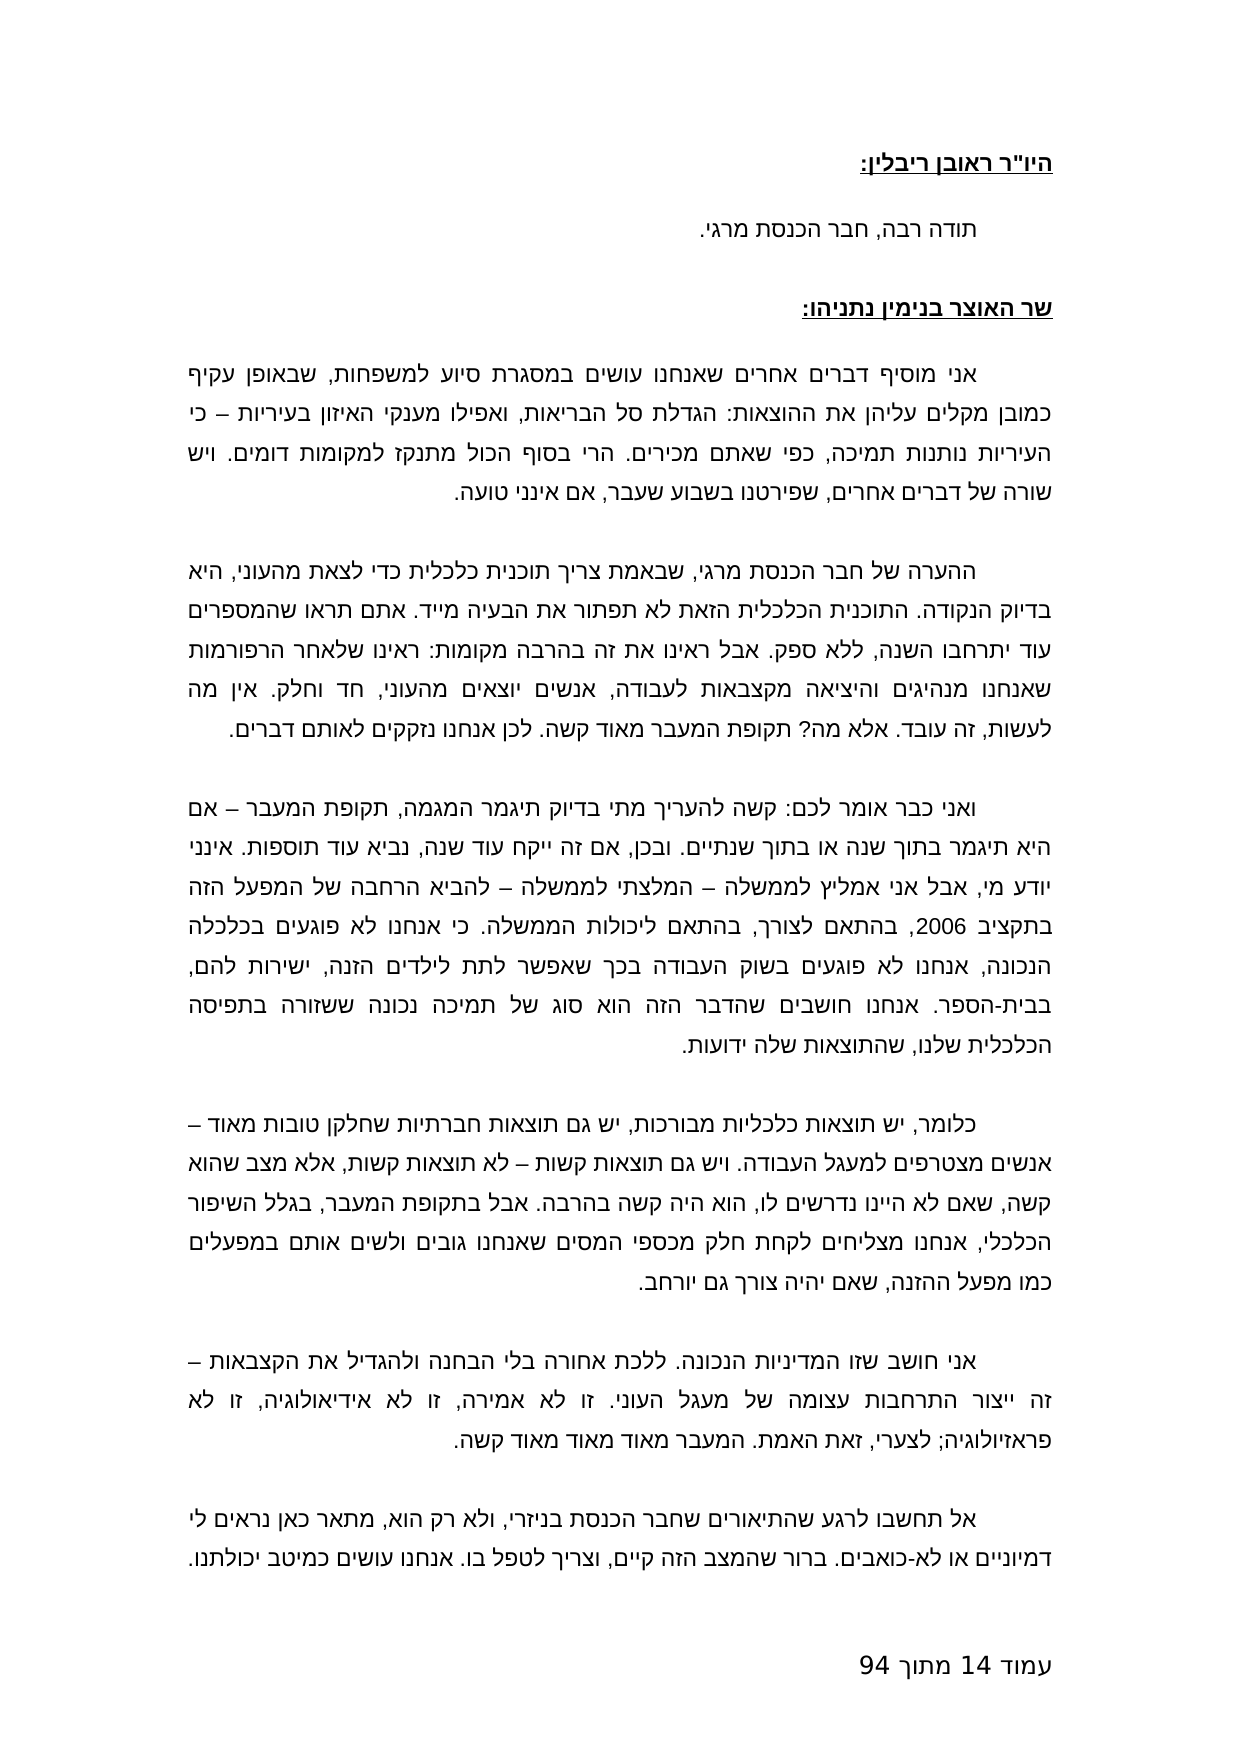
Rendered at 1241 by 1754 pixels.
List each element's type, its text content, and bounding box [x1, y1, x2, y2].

text אני חושב שזו המדיניות הנכונה. ללכת אחורה בלי הבחנה ולהגדיל את הקצבאות – זה ייצור התרחבות עצומה של מעגל העוני. זו לא אמירה, זו לא אידיאולוגיה, זו לא פראזיולוגיה; לצערי, זאת האמת. המעבר מאוד מאוד מאוד קשה. [187, 1348, 1053, 1453]
text ההערה של חבר הכנסת מרגי, שבאמת צריך תוכנית כלכלית כדי לצאת מהעוני, היא בדיוק הנקודה. התוכנית הכלכלית הזאת לא תפתור את הבעיה מייד. אתם תראו שהמספרים עוד יתרחבו השנה, ללא ספק. אבל ראינו את זה בהרבה מקומות: ראינו שלאחר הרפורמות שאנחנו מנהיגים והיציאה מקצבאות לעבודה, אנשים יוצאים מהעוני, חד וחלק. אין מה לעשות, זה עובד. אלא מה? תקופת המעבר מאוד קשה. לכן אנחנו נזקקים לאותם דברים. [187, 558, 1053, 742]
text תודה רבה, חבר הכנסת מרגי. [187, 216, 1053, 242]
text היו"ר ראובן ריבלין: [187, 150, 1053, 176]
text שר האוצר בנימין נתניהו: [187, 295, 1053, 321]
text אני מוסיף דברים אחרים שאנחנו עושים במסגרת סיוע למשפחות, שבאופן עקיף כמובן מקלים עליהן את ההוצאות: הגדלת סל הבריאות, ואפילו מענקי האיזון בעיריות – כי העיריות נותנות תמיכה, כפי שאתם מכירים. הרי בסוף הכול מתנקז למקומות דומים. ויש שורה של דברים אחרים, שפירטנו בשבוע שעבר, אם אינני טועה. [187, 361, 1053, 505]
text ואני כבר אומר לכם: קשה להעריך מתי בדיוק תיגמר המגמה, תקופת המעבר – אם היא תיגמר בתוך שנה או בתוך שנתיים. ובכן, אם זה ייקח עוד שנה, נביא עוד תוספות. אינני יודע מי, אבל אני אמליץ לממשלה – המלצתי לממשלה – להביא הרחבה של המפעל הזה בתקציב 2006, בהתאם לצורך, בהתאם ליכולות הממשלה. כי אנחנו לא פוגעים בכלכלה הנכונה, אנחנו לא פוגעים בשוק העבודה בכך שאפשר לתת לילדים הזנה, ישירות להם, בבית-הספר. אנחנו חושבים שהדבר הזה הוא סוג של תמיכה נכונה ששזורה בתפיסה הכלכלית שלנו, שהתוצאות שלה ידועות. [187, 795, 1053, 1058]
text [187, 1506, 1053, 1571]
text כלומר, יש תוצאות כלכליות מבורכות, יש גם תוצאות חברתיות שחלקן טובות מאוד – אנשים מצטרפים למעגל העבודה. ויש גם תוצאות קשות – לא תוצאות קשות, אלא מצב שהוא קשה, שאם לא היינו נדרשים לו, הוא היה קשה בהרבה. אבל בתקופת המעבר, בגלל השיפור הכלכלי, אנחנו מצליחים לקחת חלק מכספי המסים שאנחנו גובים ולשים אותם במפעלים כמו מפעל ההזנה, שאם יהיה צורך גם יורחב. [187, 1111, 1053, 1295]
